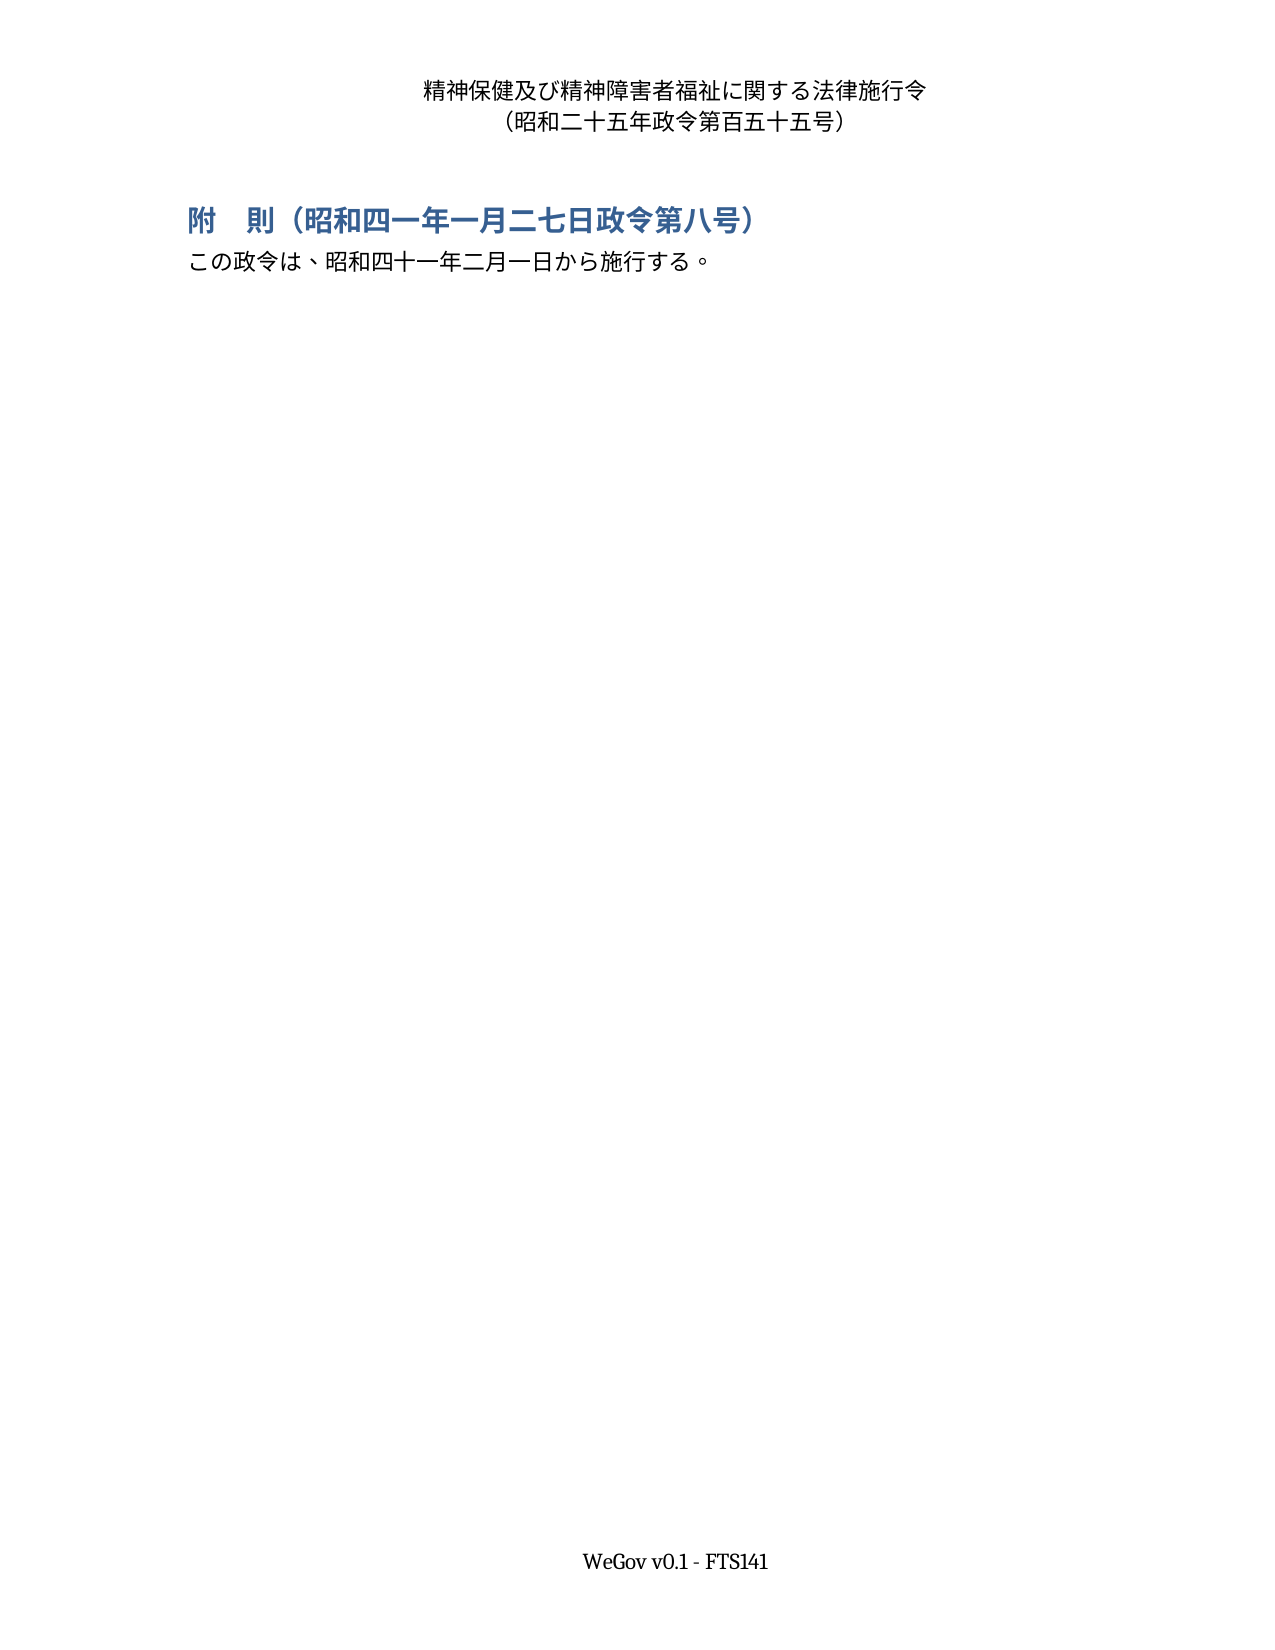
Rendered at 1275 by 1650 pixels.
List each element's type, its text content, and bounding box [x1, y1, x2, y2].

text この政令は、昭和四十一年二月一日から施行する。 [187, 246, 1087, 277]
subtitle 附 則（昭和四一年一月二七日政令第八号） [187, 200, 1087, 240]
